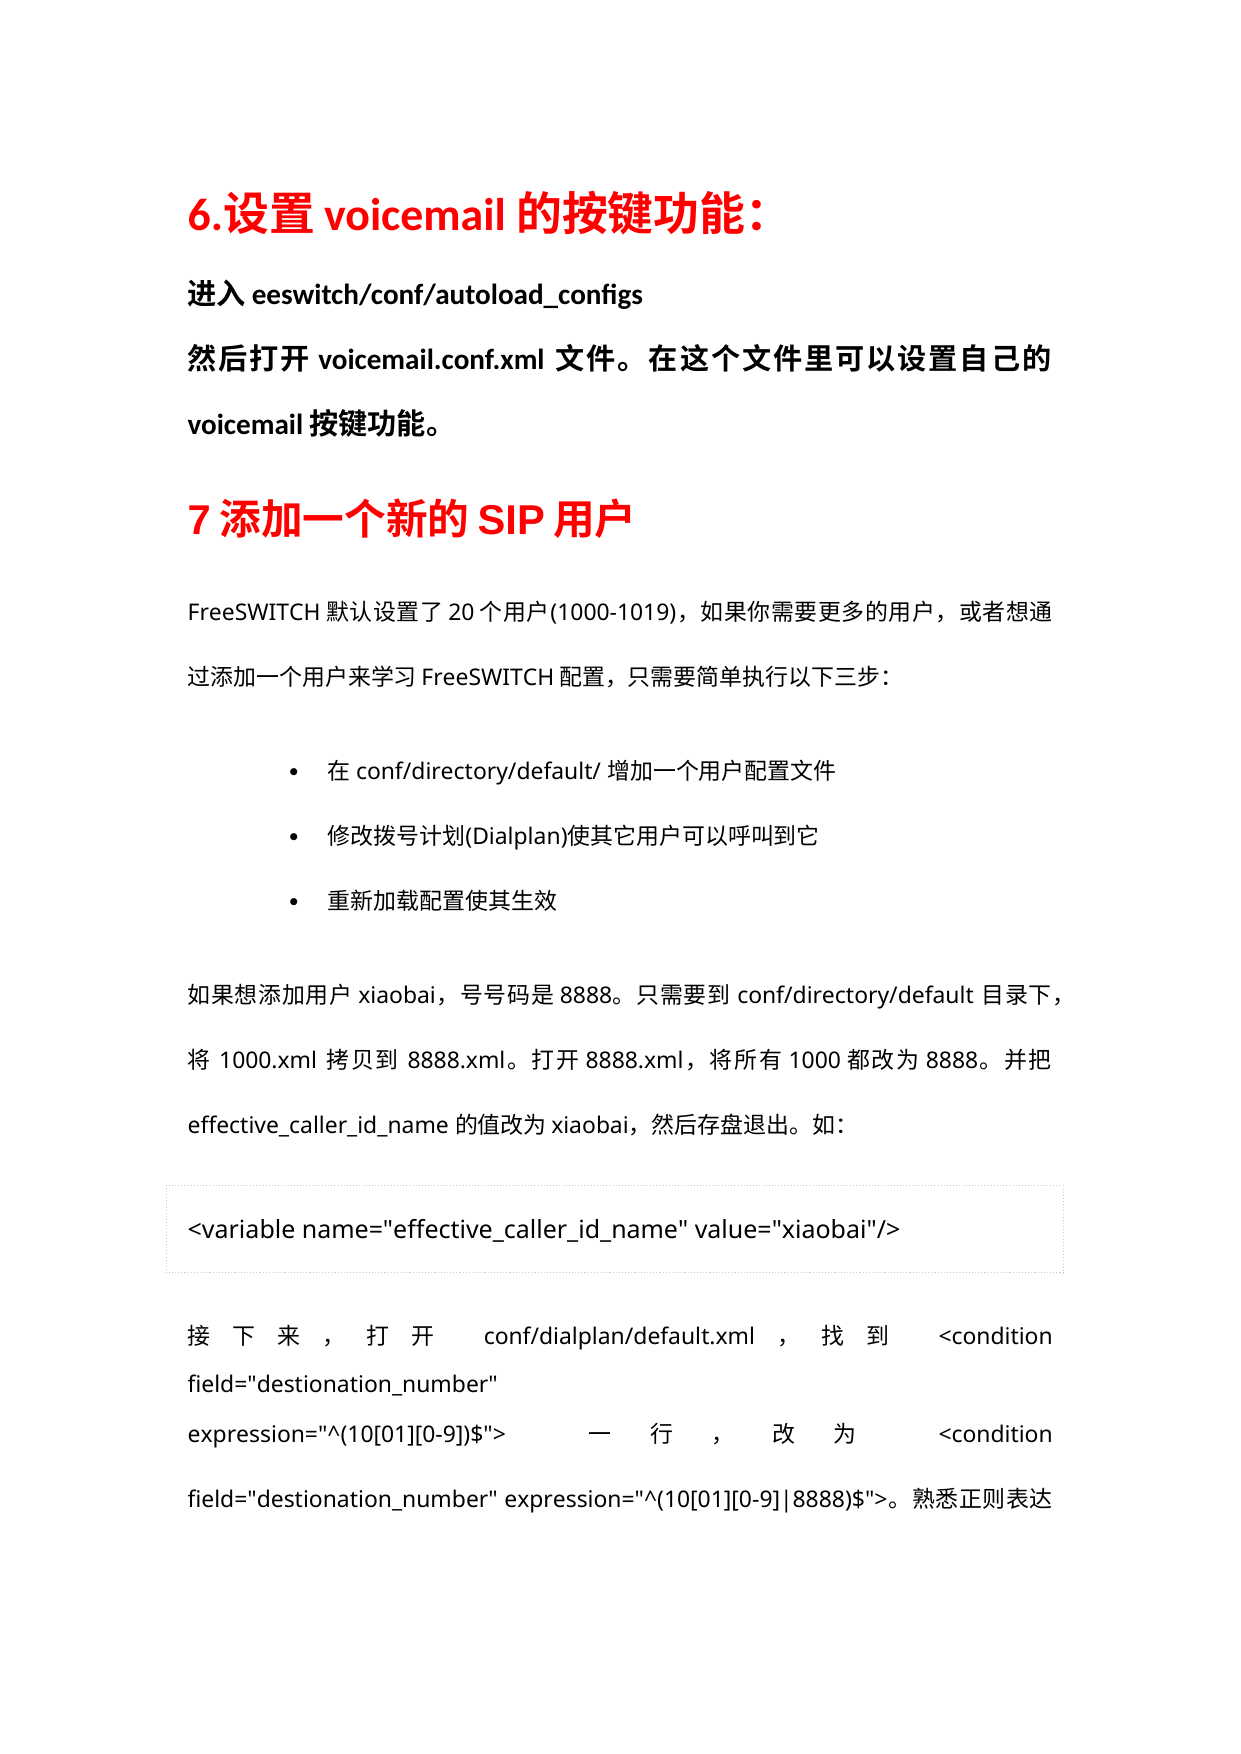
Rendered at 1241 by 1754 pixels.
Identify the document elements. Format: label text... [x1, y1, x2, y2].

text FreeSWITCH默认设置了20个用户(1000-1019)，如果你需要更多的用户，或者想通过添加一个用户来学习FreeSWITCH配置，只需要简单执行以下三步： [187, 578, 1053, 708]
text 如果想添加用户xiaobai，号号码是8888。只需要到 conf/directory/default 目录下，将 1000.xml 拷贝到 8888.xml。打开8888.xml，将所有1000都改为8888。并把 effective_caller_id_name 的值改为xiaobai，然后存盘退出。如： [187, 961, 1053, 1156]
text 7添加一个新的SIP用户 [187, 484, 1053, 549]
text 6.设置voicemail 的按键功能： [187, 162, 1053, 259]
list 修改拨号计划(Dialplan)使其它用户可以呼叫到它 [290, 802, 1053, 867]
list 重新加载配置使其生效 [290, 867, 1053, 932]
text 进入eeswitch/conf/autoload_configs [187, 259, 1053, 324]
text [187, 1302, 1053, 1530]
text 然后打开voicemail.conf.xml 文件。在这个文件里可以设置自己的voicemail按键功能。 [187, 324, 1053, 454]
text <variable name="effective_caller_id_name" value="xiaobai"/> [166, 1185, 1064, 1273]
list 在 conf/directory/default/ 增加一个用户配置文件 [290, 737, 1053, 802]
